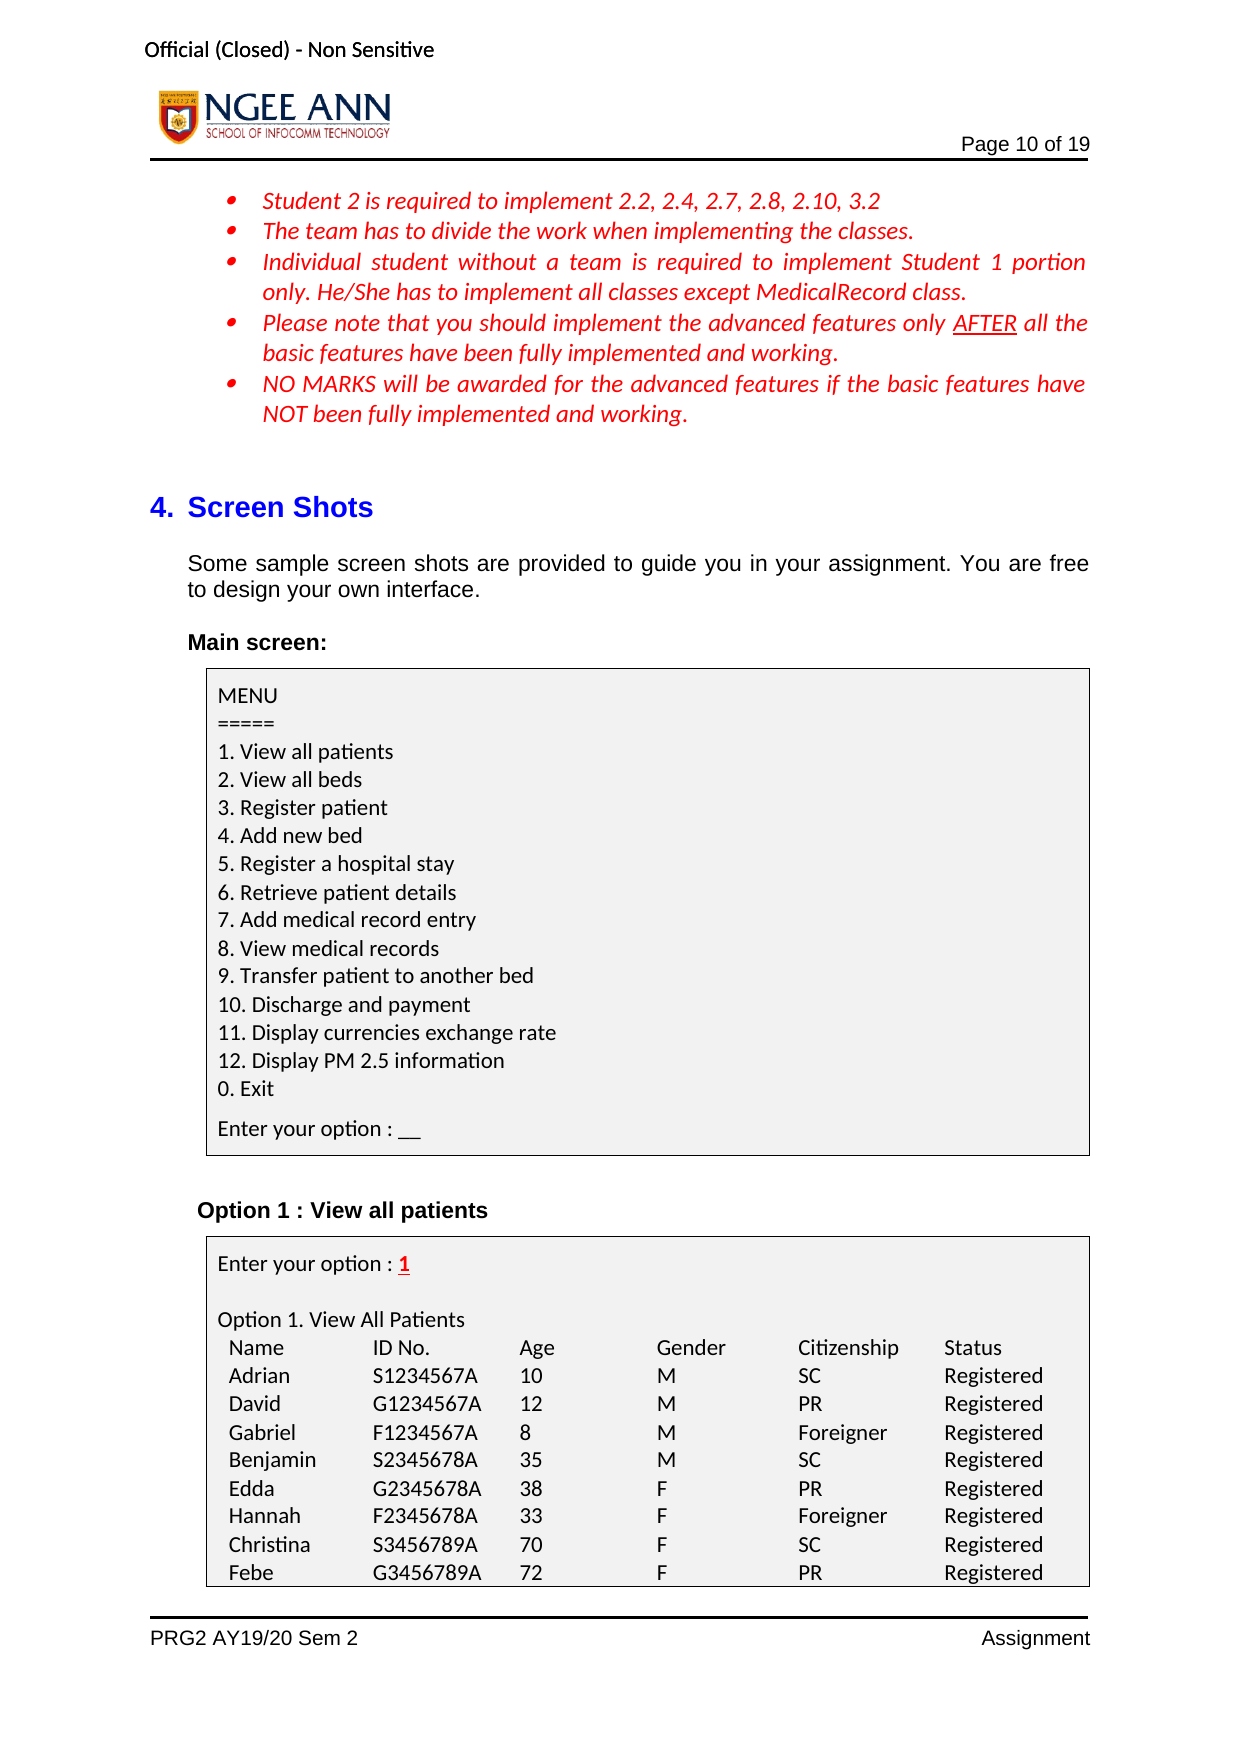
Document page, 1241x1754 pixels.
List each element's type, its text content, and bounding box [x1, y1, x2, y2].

list NO MARKS will be awarded for the advanced features if the basic features have NOT been fully implemented and working. [225, 368, 1090, 429]
list Please note that you should implement the advanced features only AFTER all the basic features have been fully implemented and working. [225, 307, 1090, 368]
subtitle Screen Shots [150, 490, 1090, 524]
text Some sample screen shots are provided to guide you in your assignment. You are free to design your own interface. [187, 550, 1090, 603]
table_header MENU ===== 1. View all patients 2. View all beds 3. Register patient 4. Add new bed 5. Register a hospital stay 6. Retrieve patient details 7. Add medical record entry 8. View medical records 9. Transfer patient to another bed 10. Discharge and payment 11. Display currencies exchange rate 12. Display PM 2.5 information 0. Exit Enter your option : __ [207, 669, 1089, 1155]
list Student 2 is required to implement 2.2, 2.4, 2.7, 2.8, 2.10, 3.2 [225, 185, 1090, 215]
picture [133, 68, 415, 166]
text Main screen: [187, 629, 1090, 655]
list Individual student without a team is required to implement Student 1 portion only. He/She has to implement all classes except MedicalRecord class. [225, 246, 1090, 307]
list The team has to divide the work when implementing the classes. [225, 215, 1090, 246]
table_header Enter your option : 1 Option 1. View All Patients [207, 1237, 1089, 1586]
text Option 1 : View all patients [197, 1197, 1090, 1223]
